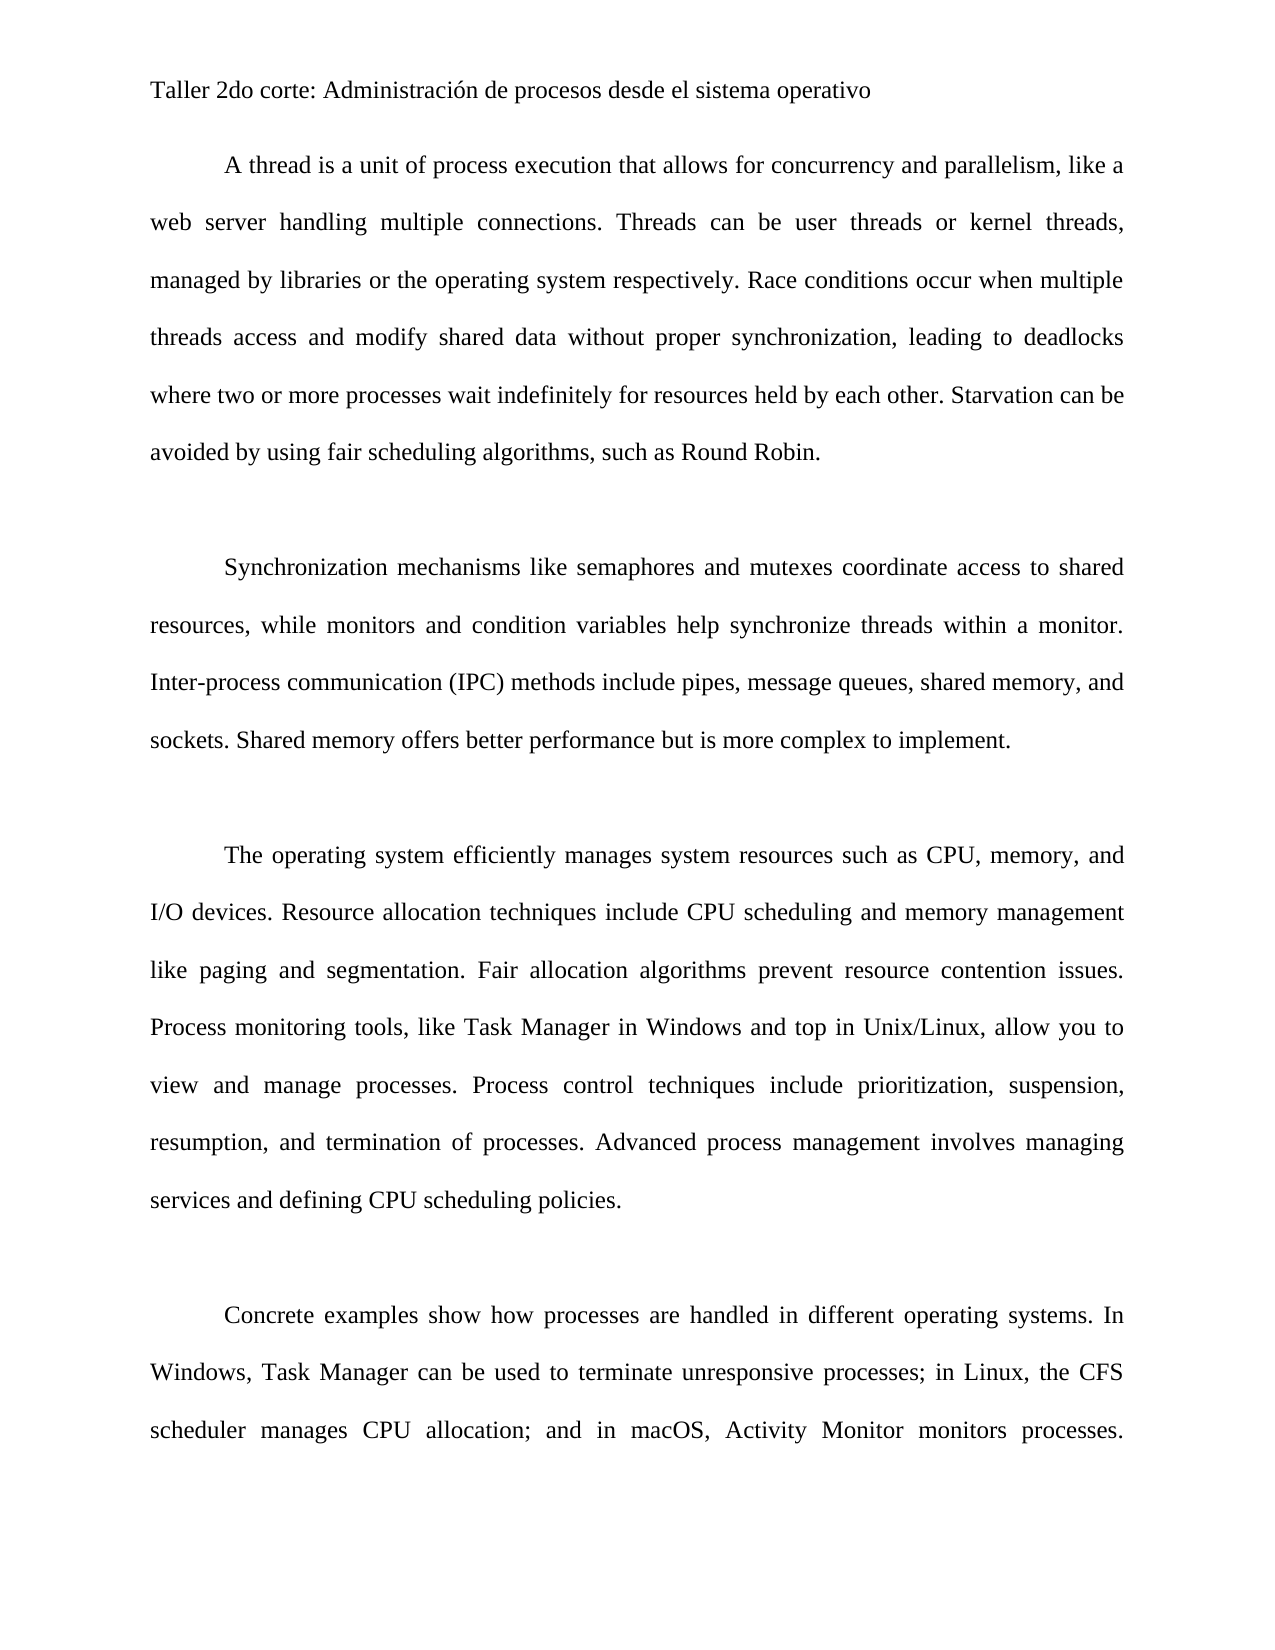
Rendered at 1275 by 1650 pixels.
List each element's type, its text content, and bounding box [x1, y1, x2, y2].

text A thread is a unit of process execution that allows for concurrency and parallelism, like a web server handling multiple connections. Threads can be user threads or kernel threads, managed by libraries or the operating system respectively. Race conditions occur when multiple threads access and modify shared data without proper synchronization, leading to deadlocks where two or more processes wait indefinitely for resources held by each other. Starvation can be avoided by using fair scheduling algorithms, such as Round Robin. [150, 150, 1125, 466]
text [150, 1300, 1125, 1444]
text Synchronization mechanisms like semaphores and mutexes coordinate access to shared resources, while monitors and condition variables help synchronize threads within a monitor. Inter-process communication (IPC) methods include pipes, message queues, shared memory, and sockets. Shared memory offers better performance but is more complex to implement. [150, 552, 1125, 754]
text The operating system efficiently manages system resources such as CPU, memory, and I/O devices. Resource allocation techniques include CPU scheduling and memory management like paging and segmentation. Fair allocation algorithms prevent resource contention issues. Process monitoring tools, like Task Manager in Windows and top in Unix/Linux, allow you to view and manage processes. Process control techniques include prioritization, suspension, resumption, and termination of processes. Advanced process management involves managing services and defining CPU scheduling policies. [150, 840, 1125, 1214]
